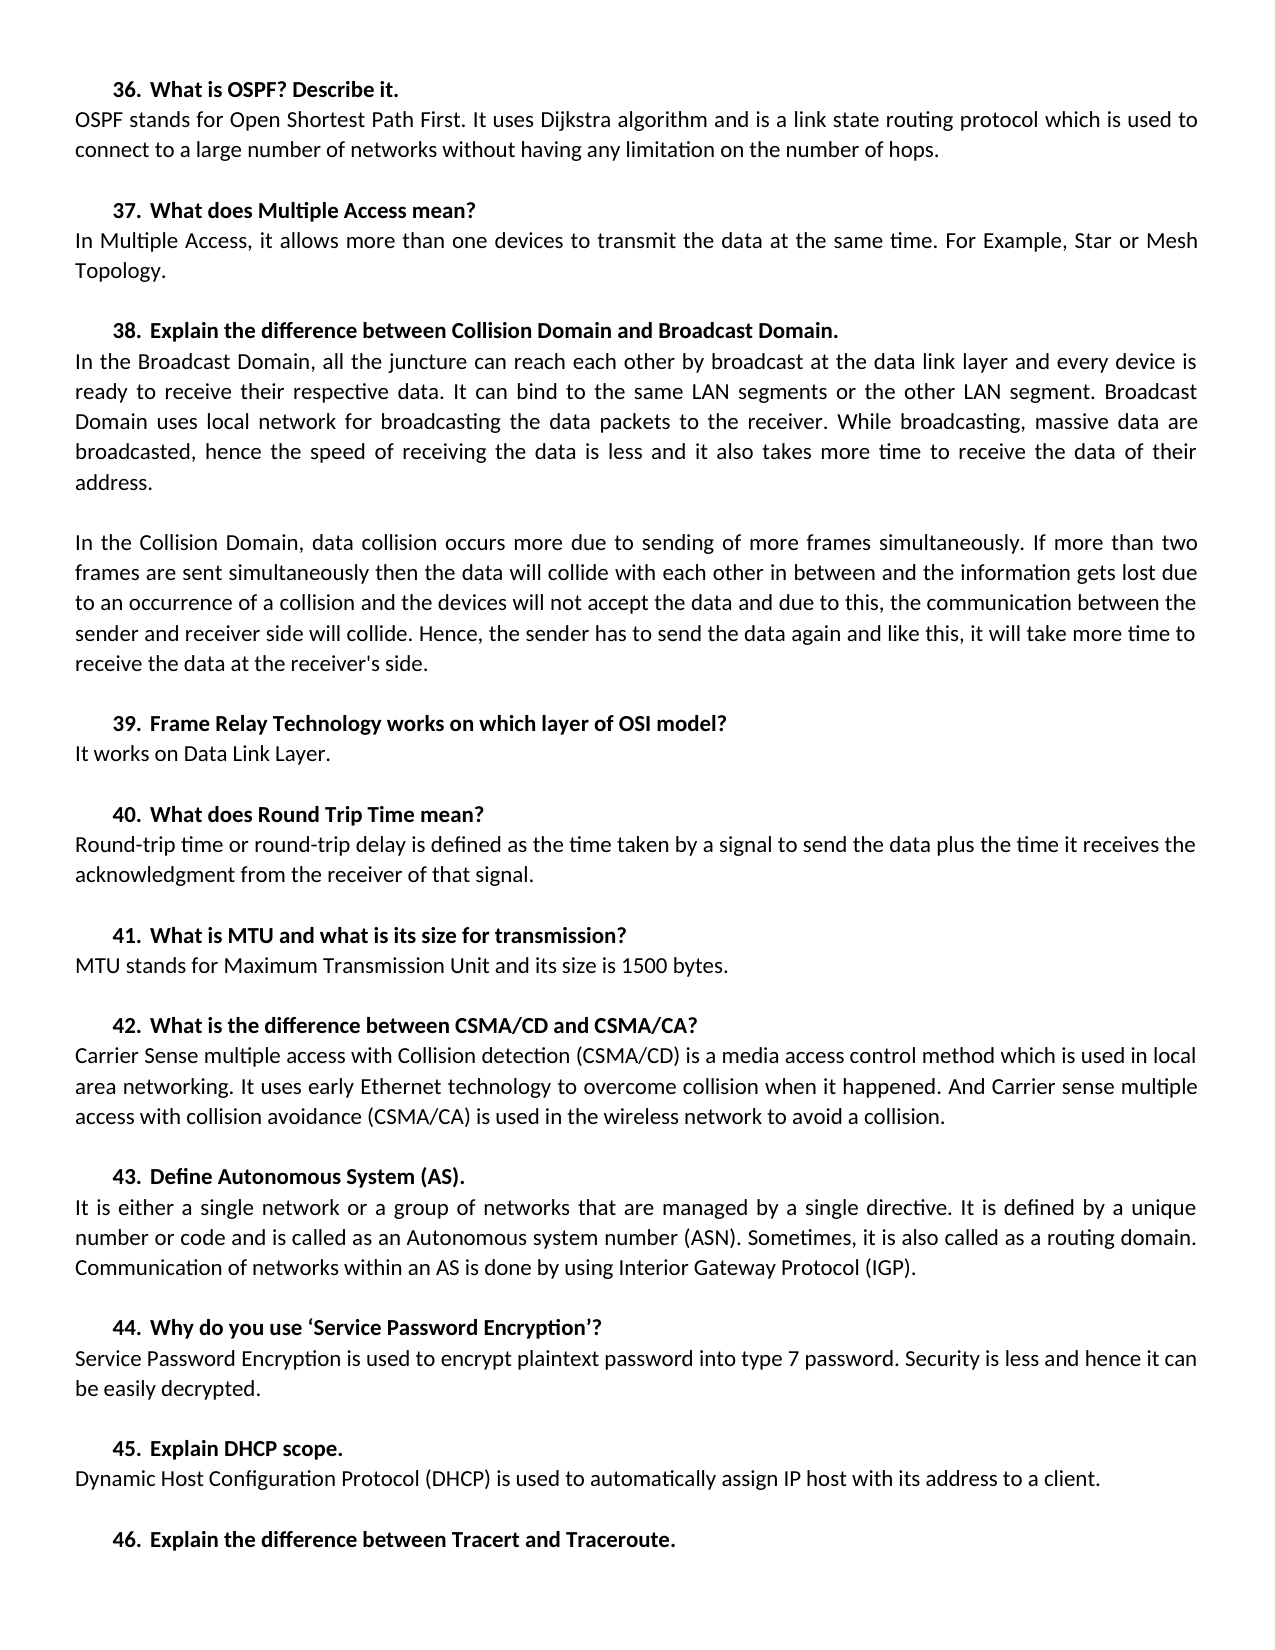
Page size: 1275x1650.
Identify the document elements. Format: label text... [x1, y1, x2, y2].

text It works on Data Link Layer. [75, 739, 1200, 768]
list What does Round Trip Time mean? [112, 800, 1200, 828]
text In Multiple Access, it allows more than one devices to transmit the data at the same time. For Example, Star or Mesh Topology. [75, 226, 1200, 284]
list What is the difference between CSMA/CD and CSMA/CA? [112, 1011, 1200, 1039]
list Explain the difference between Tracert and Traceroute. [112, 1525, 1200, 1553]
list Explain DHCP scope. [112, 1434, 1200, 1462]
list Explain the difference between Collision Domain and Broadcast Domain. [112, 317, 1200, 345]
text In the Broadcast Domain, all the juncture can reach each other by broadcast at the data link layer and every device is ready to receive their respective data. It can bind to the same LAN segments or the other LAN segment. Broadcast Domain uses local network for broadcasting the data packets to the receiver. While broadcasting, massive data are broadcasted, hence the speed of receiving the data is less and it also takes more time to receive the data of their address. [75, 347, 1200, 496]
text Service Password Encryption is used to encrypt plaintext password into type 7 password. Security is less and hence it can be easily decrypted. [75, 1344, 1200, 1402]
list Why do you use ‘Service Password Encryption’? [112, 1313, 1200, 1342]
text MTU stands for Maximum Transmission Unit and its size is 1500 bytes. [75, 951, 1200, 979]
text Dynamic Host Configuration Protocol (DHCP) is used to automatically assign IP host with its address to a client. [75, 1464, 1200, 1493]
text It is either a single network or a group of networks that are managed by a single directive. It is defined by a unique number or code and is called as an Autonomous system number (ASN). Sometimes, it is also called as a routing domain. Communication of networks within an AS is done by using Interior Gateway Protocol (IGP). [75, 1193, 1200, 1281]
text Round-trip time or round-trip delay is defined as the time taken by a signal to send the data plus the time it receives the acknowledgment from the receiver of that signal. [75, 830, 1200, 888]
list What is MTU and what is its size for transmission? [112, 921, 1200, 949]
list Frame Relay Technology works on which layer of OSI model? [112, 709, 1200, 737]
list Define Autonomous System (AS). [112, 1162, 1200, 1191]
list What is OSPF? Describe it. [112, 75, 1200, 103]
text Carrier Sense multiple access with Collision detection (CSMA/CD) is a media access control method which is used in local area networking. It uses early Ethernet technology to overcome collision when it happened. And Carrier sense multiple access with collision avoidance (CSMA/CA) is used in the wireless network to avoid a collision. [75, 1042, 1200, 1130]
text OSPF stands for Open Shortest Path First. It uses Dijkstra algorithm and is a link state routing protocol which is used to connect to a large number of networks without having any limitation on the number of hops. [75, 105, 1200, 163]
list What does Multiple Access mean? [112, 196, 1200, 224]
text In the Collision Domain, data collision occurs more due to sending of more frames simultaneously. If more than two frames are sent simultaneously then the data will collide with each other in between and the information gets lost due to an occurrence of a collision and the devices will not accept the data and due to this, the communication between the sender and receiver side will collide. Hence, the sender has to send the data again and like this, it will take more time to receive the data at the receiver's side. [75, 528, 1200, 677]
